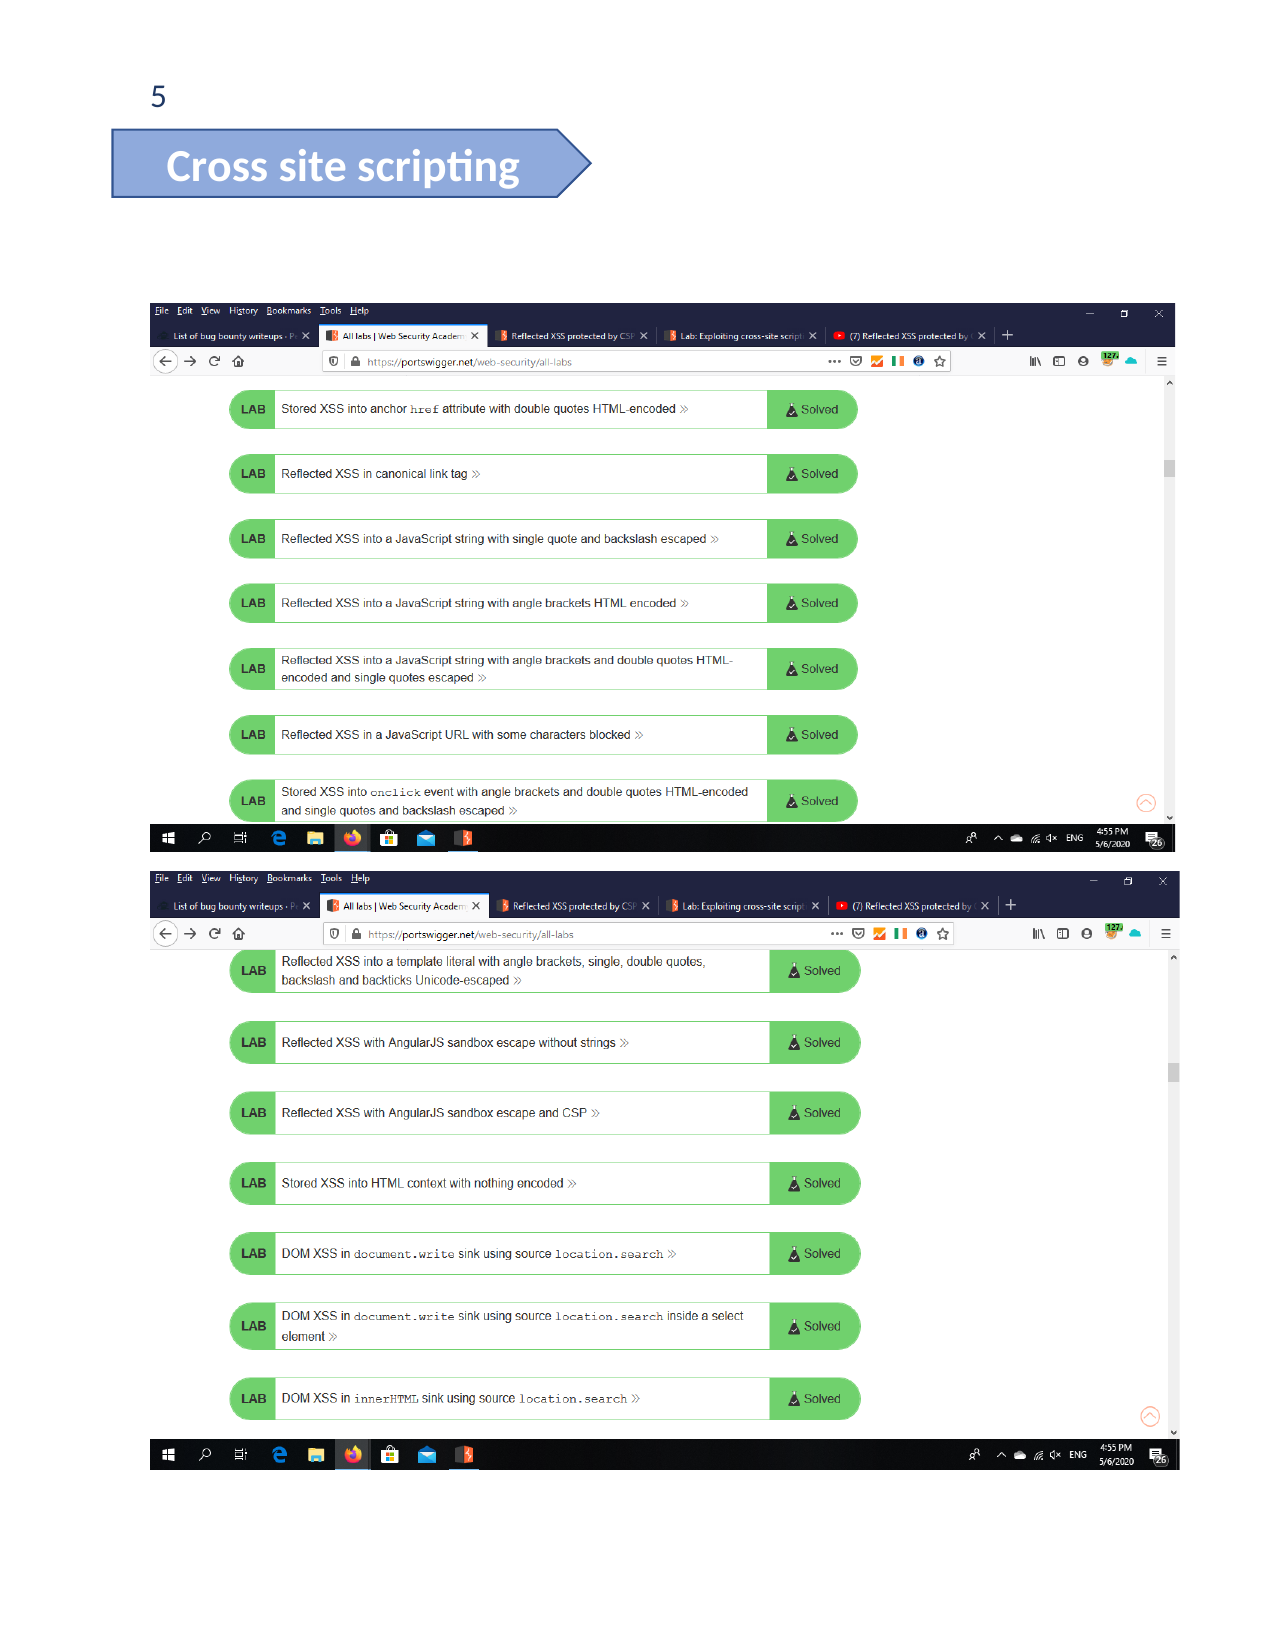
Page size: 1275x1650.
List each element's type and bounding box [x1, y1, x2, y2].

picture [150, 871, 1180, 1470]
picture [150, 303, 1175, 852]
